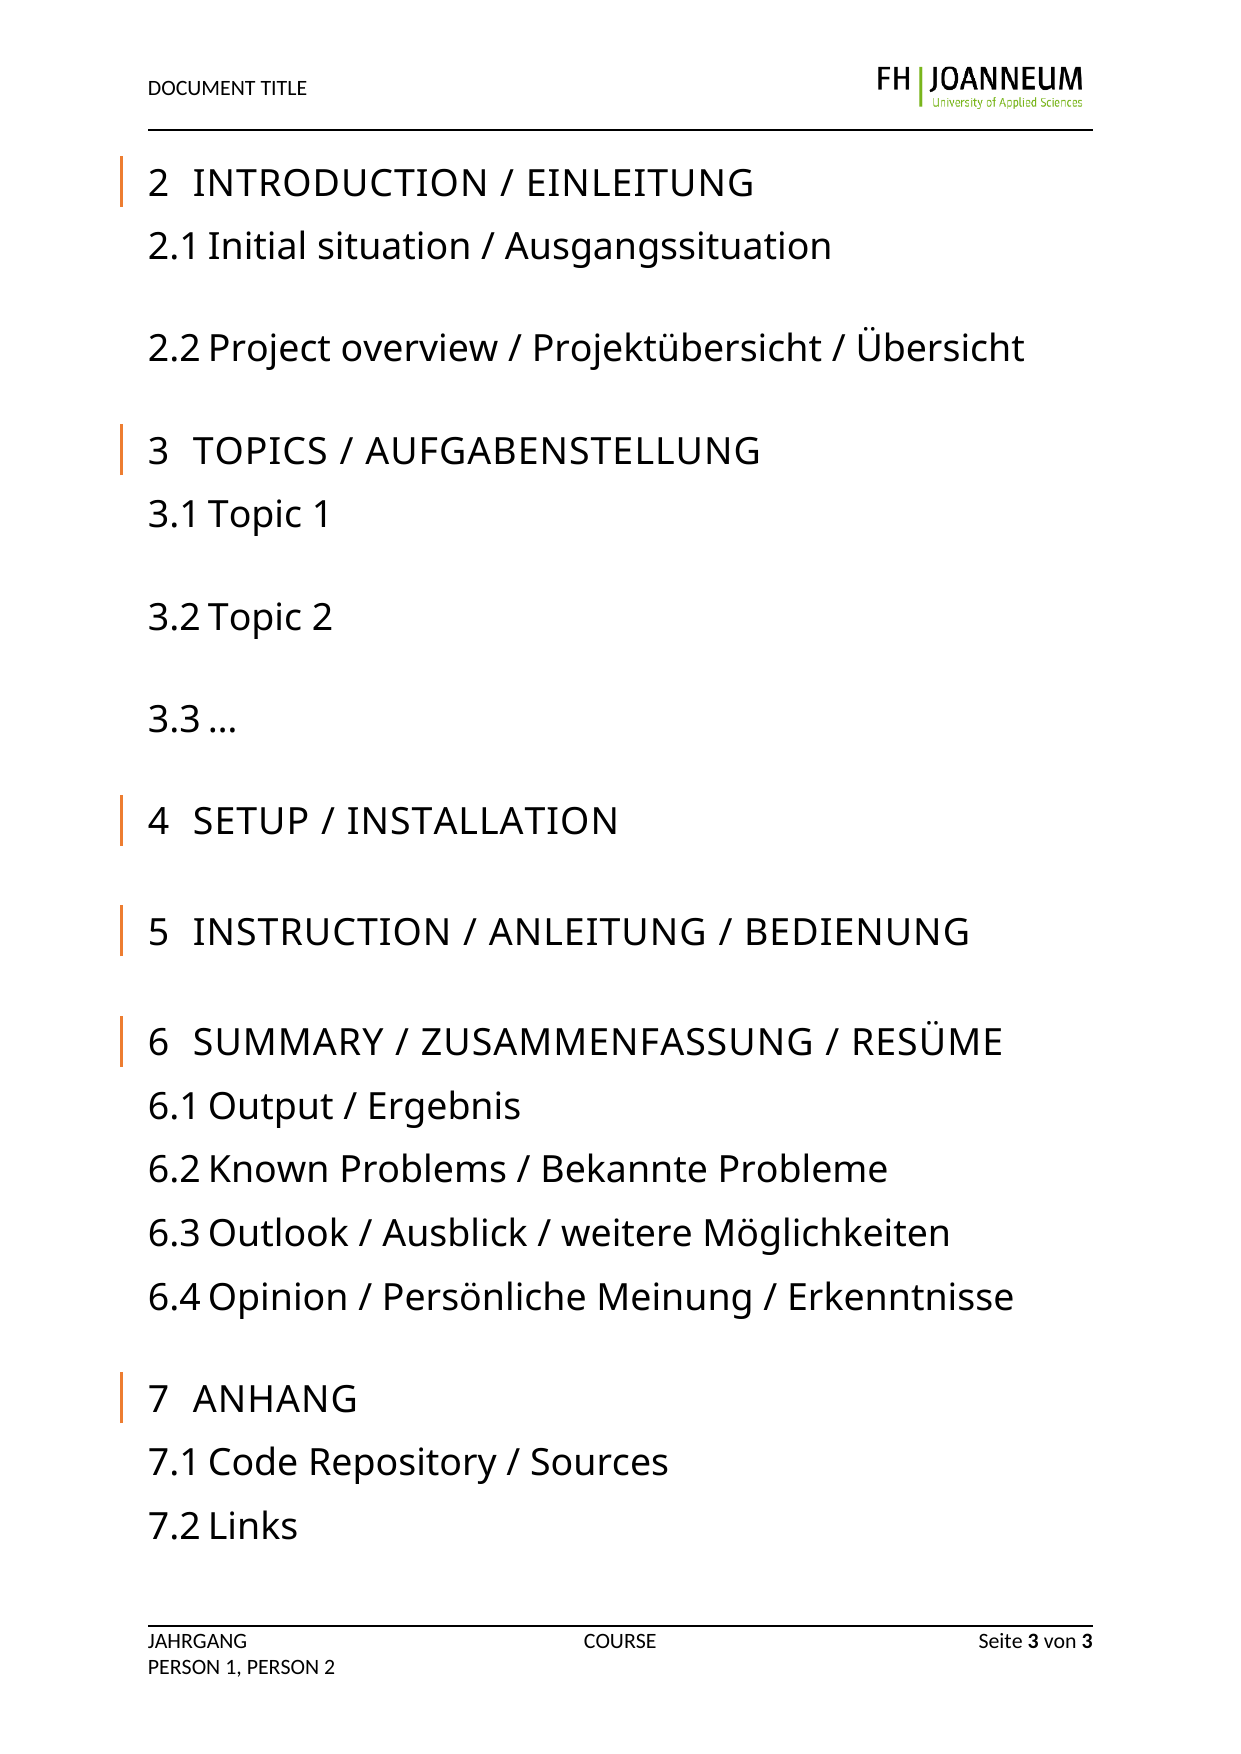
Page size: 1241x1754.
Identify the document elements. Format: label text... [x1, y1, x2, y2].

subtitle Topics / Aufgabenstellung [123, 424, 1093, 475]
subtitle Anhang [123, 1372, 1093, 1423]
subtitle Known Problems / Bekannte Probleme [148, 1143, 1093, 1194]
subtitle Introduction / Einleitung [123, 156, 1093, 207]
subtitle Topic 2 [148, 590, 1093, 641]
subtitle Outlook / Ausblick / weitere Möglichkeiten [148, 1206, 1093, 1257]
subtitle Opinion / Persönliche Meinung / Erkenntnisse [148, 1270, 1093, 1321]
subtitle Initial situation / Ausgangssituation [148, 219, 1093, 271]
subtitle Links [148, 1499, 1093, 1550]
subtitle Setup / Installation [119, 794, 1093, 846]
subtitle Output / Ergebnis [148, 1079, 1093, 1130]
subtitle Code Repository / Sources [148, 1436, 1093, 1487]
subtitle Summary / Zusammenfassung / Resüme [123, 1016, 1093, 1067]
picture [871, 56, 1093, 116]
subtitle Project overview / Projektübersicht / Übersicht [148, 322, 1093, 373]
subtitle Instruction / Anleitung / BEdienung [123, 905, 1093, 956]
subtitle … [148, 692, 1093, 743]
subtitle Topic 1 [148, 488, 1093, 539]
